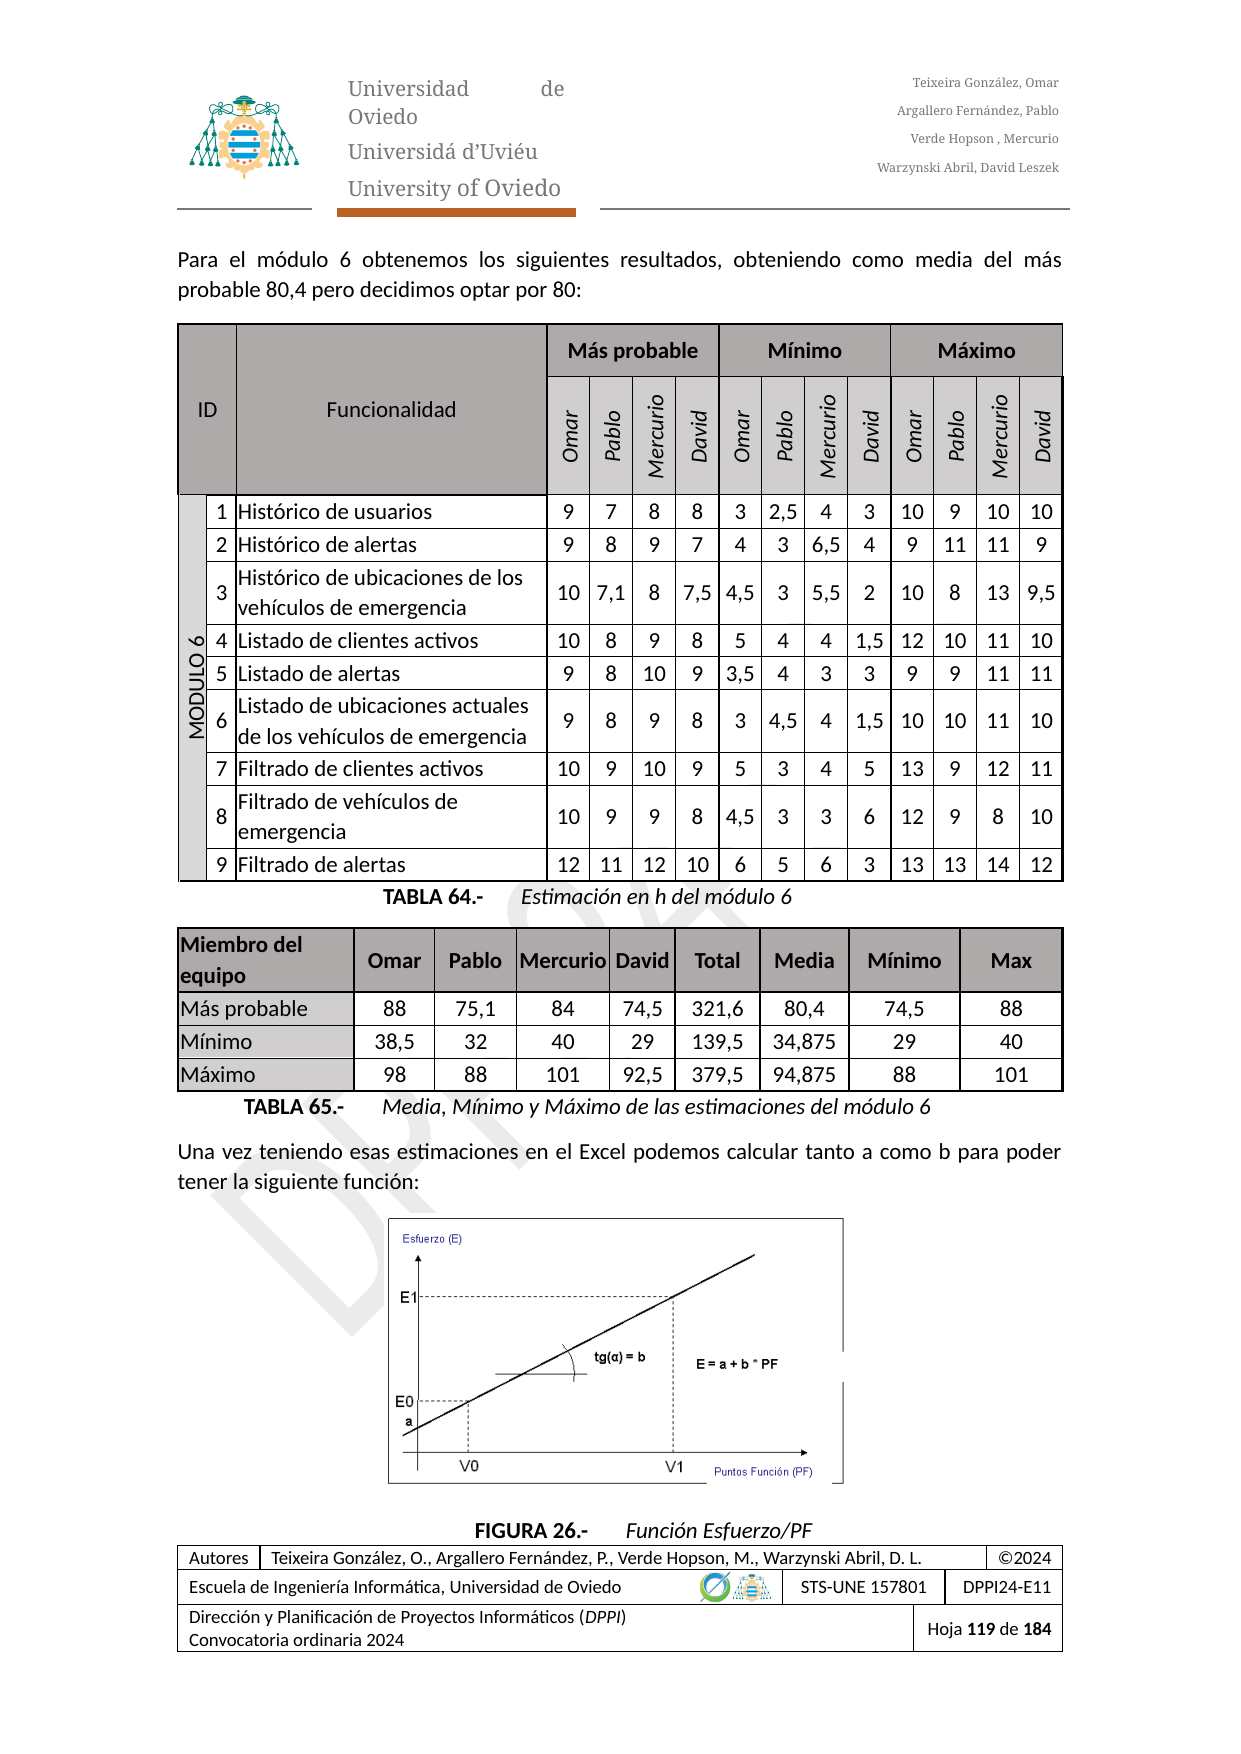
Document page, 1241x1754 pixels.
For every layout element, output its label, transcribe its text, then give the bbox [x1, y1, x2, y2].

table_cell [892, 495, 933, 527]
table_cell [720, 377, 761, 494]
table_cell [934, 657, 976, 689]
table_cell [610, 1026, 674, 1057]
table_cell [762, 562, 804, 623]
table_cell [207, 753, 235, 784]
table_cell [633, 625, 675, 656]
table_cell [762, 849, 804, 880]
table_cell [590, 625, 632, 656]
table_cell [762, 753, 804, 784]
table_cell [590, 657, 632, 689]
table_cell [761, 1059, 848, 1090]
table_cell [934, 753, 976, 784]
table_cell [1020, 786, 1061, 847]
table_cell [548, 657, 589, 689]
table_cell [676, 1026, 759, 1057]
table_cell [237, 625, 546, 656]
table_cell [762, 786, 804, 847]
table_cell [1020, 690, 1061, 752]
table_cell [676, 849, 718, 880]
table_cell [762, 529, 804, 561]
picture [698, 1570, 772, 1605]
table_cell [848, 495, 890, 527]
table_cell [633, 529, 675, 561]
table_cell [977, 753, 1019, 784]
text Para el módulo 6 obtenemos los siguientes resultados, obteniendo como media del más probable 80,4 pero decidimos optar por 80: [177, 245, 1063, 303]
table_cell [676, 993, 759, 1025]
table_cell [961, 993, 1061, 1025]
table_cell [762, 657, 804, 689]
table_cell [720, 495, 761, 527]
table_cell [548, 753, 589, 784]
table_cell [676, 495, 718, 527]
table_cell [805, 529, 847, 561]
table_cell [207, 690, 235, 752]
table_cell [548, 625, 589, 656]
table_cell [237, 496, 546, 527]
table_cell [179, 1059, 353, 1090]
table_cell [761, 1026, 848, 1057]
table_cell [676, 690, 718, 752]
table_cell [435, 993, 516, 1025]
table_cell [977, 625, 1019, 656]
picture [384, 1213, 857, 1498]
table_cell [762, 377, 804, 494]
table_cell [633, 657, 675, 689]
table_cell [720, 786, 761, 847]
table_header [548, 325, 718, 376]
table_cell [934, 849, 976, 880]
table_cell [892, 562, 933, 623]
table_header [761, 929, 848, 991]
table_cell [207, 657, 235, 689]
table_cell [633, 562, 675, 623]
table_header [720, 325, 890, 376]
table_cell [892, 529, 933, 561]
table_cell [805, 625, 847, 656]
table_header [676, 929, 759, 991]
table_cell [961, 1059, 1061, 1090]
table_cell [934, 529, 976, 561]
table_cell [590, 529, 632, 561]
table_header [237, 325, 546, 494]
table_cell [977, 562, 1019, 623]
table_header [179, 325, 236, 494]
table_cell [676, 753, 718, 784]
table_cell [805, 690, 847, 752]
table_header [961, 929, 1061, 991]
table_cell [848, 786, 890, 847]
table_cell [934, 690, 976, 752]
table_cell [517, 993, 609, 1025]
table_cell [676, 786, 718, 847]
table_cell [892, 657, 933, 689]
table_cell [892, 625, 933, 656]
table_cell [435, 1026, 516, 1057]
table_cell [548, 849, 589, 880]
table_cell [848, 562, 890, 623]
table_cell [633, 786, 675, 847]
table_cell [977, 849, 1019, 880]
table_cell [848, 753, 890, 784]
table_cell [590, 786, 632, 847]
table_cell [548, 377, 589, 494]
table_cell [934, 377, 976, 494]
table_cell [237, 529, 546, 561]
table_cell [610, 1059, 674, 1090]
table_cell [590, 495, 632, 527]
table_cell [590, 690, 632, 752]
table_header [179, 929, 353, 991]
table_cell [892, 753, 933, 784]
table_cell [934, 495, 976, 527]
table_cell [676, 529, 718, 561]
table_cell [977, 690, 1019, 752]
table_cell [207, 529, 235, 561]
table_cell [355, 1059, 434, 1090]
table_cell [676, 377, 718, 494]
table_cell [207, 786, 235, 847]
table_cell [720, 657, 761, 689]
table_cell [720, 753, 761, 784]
text Una vez teniendo esas estimaciones en el Excel podemos calcular tanto a como b para poder tener la siguiente función: [177, 1137, 1063, 1195]
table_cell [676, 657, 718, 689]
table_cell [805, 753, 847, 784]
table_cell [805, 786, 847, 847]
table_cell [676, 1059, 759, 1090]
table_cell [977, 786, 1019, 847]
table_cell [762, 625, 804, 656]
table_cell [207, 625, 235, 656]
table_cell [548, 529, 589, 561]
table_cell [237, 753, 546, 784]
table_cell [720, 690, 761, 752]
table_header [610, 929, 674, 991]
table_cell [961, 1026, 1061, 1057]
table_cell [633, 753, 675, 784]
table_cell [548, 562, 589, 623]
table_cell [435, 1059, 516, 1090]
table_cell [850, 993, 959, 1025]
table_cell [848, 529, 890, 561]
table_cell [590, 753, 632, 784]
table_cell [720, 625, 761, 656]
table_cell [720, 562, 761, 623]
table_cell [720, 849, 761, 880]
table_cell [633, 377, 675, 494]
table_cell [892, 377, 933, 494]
text Estimación en h del módulo 6 [215, 882, 1063, 910]
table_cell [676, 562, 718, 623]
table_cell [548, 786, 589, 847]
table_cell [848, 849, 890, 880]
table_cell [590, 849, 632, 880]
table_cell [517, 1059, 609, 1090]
picture [188, 94, 301, 182]
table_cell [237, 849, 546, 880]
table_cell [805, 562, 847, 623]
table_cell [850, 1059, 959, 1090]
text Función Esfuerzo/PF [340, 1517, 1063, 1544]
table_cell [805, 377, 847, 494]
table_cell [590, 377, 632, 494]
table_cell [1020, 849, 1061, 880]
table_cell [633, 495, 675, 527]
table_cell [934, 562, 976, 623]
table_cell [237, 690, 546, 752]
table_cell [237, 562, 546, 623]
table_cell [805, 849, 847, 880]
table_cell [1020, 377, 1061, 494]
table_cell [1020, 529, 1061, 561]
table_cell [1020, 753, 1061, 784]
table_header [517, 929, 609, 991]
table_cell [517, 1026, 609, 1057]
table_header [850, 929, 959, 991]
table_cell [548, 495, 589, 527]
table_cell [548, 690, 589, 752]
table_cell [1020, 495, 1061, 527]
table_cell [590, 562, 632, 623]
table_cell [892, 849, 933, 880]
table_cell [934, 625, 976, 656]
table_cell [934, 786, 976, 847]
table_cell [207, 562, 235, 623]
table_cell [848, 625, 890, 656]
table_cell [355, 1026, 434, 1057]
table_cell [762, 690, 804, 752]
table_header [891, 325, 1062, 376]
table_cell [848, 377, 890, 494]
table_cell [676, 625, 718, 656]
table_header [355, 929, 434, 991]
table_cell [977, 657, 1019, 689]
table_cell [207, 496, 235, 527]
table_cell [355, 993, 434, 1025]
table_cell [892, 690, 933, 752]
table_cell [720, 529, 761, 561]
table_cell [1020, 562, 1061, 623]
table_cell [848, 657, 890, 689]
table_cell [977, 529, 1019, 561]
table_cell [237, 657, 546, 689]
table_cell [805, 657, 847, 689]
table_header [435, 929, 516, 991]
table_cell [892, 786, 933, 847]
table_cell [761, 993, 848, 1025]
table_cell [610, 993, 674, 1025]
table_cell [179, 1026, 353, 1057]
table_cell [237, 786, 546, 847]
text Media, Mínimo y Máximo de las estimaciones del módulo 6 [215, 1092, 1063, 1120]
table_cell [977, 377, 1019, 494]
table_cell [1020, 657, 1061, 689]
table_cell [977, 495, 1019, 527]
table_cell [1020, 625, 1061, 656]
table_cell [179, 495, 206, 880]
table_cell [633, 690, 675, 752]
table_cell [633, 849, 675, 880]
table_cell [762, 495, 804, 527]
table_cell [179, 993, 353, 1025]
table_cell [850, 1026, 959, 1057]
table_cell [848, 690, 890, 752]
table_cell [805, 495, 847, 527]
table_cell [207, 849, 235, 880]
